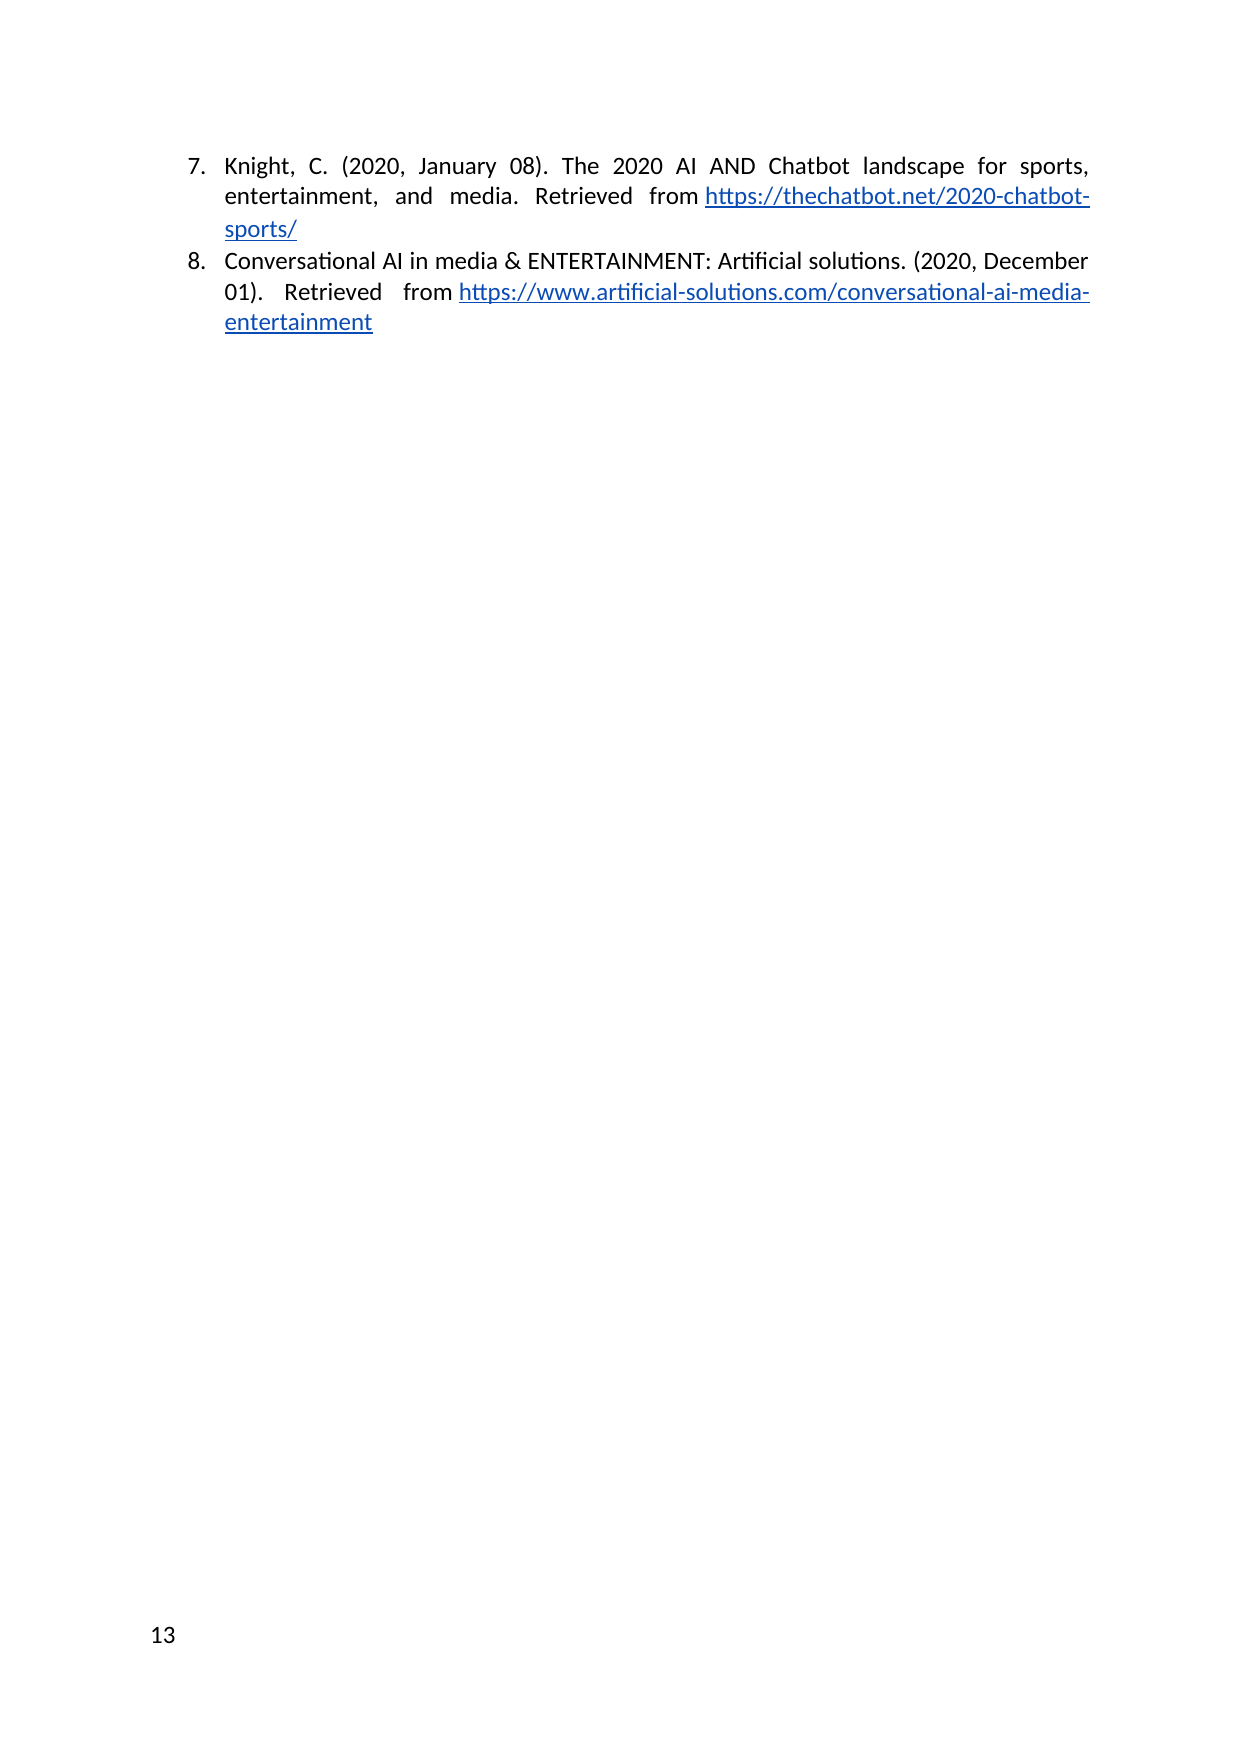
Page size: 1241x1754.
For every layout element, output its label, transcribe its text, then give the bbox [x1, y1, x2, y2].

list Conversational AI in media & ENTERTAINMENT: Artificial solutions. (2020, December 01). Retrieved from https://www.artificial-solutions.com/conversational-ai-media-entertainment [187, 245, 1090, 337]
list Knight, C. (2020, January 08). The 2020 AI AND Chatbot landscape for sports, entertainment, and media. Retrieved from https://thechatbot.net/2020-chatbot-sports/ [187, 150, 1090, 245]
